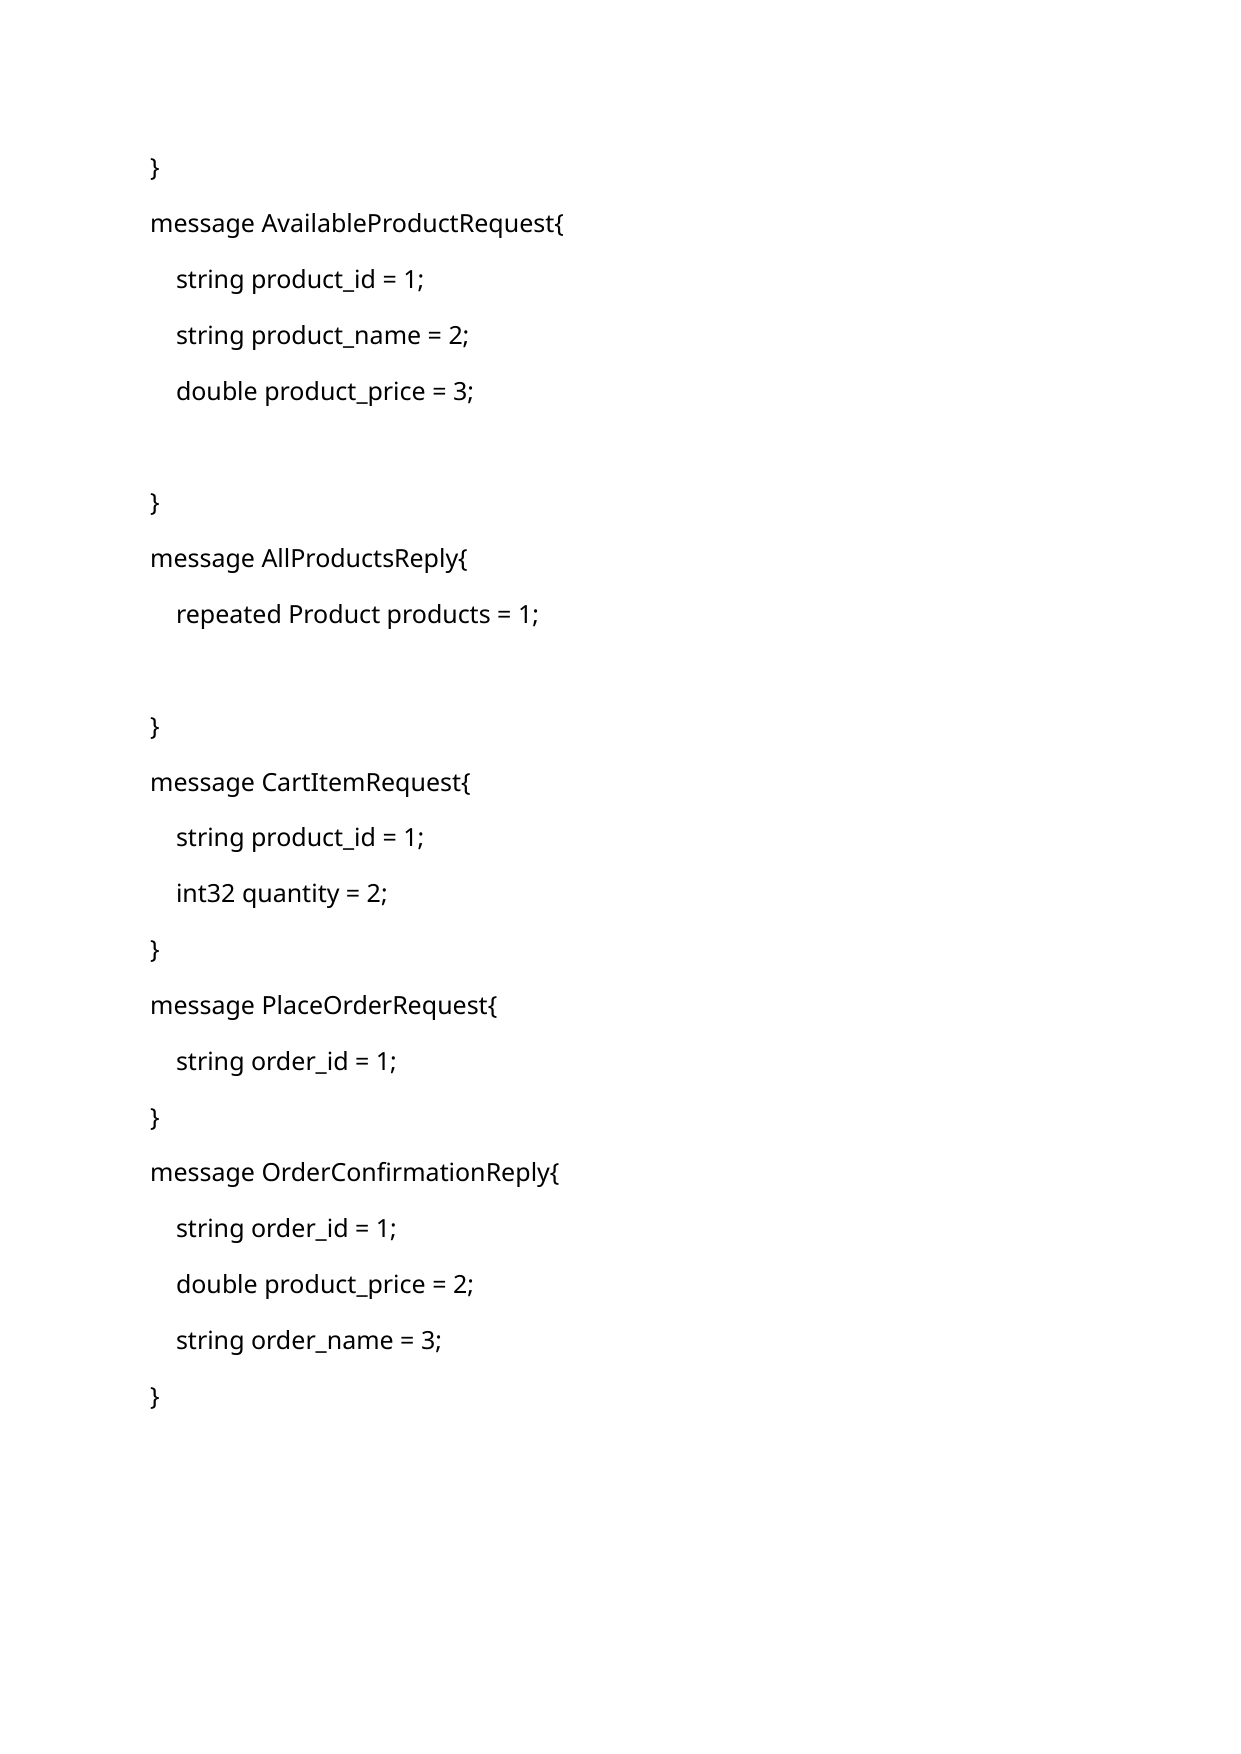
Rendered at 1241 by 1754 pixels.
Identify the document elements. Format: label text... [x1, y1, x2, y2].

text string product_id = 1; [150, 262, 1090, 296]
text string order_name = 3; [150, 1322, 1090, 1357]
text repeated Product products = 1; [150, 597, 1090, 631]
text int32 quantity = 2; [150, 876, 1090, 910]
text double product_price = 3; [150, 373, 1090, 407]
text string order_id = 1; [150, 1211, 1090, 1245]
text } [150, 708, 1090, 742]
text } [150, 485, 1090, 519]
text double product_price = 2; [150, 1267, 1090, 1301]
text } [150, 150, 1090, 184]
text message OrderConfirmationReply{ [150, 1155, 1090, 1189]
text message AvailableProductRequest{ [150, 206, 1090, 240]
text string product_id = 1; [150, 820, 1090, 854]
text } [150, 1099, 1090, 1133]
text message PlaceOrderRequest{ [150, 987, 1090, 1022]
text string order_id = 1; [150, 1043, 1090, 1077]
text string product_name = 2; [150, 317, 1090, 352]
text } [150, 1378, 1090, 1412]
text message AllProductsReply{ [150, 541, 1090, 575]
text } [150, 932, 1090, 966]
text message CartItemRequest{ [150, 764, 1090, 798]
